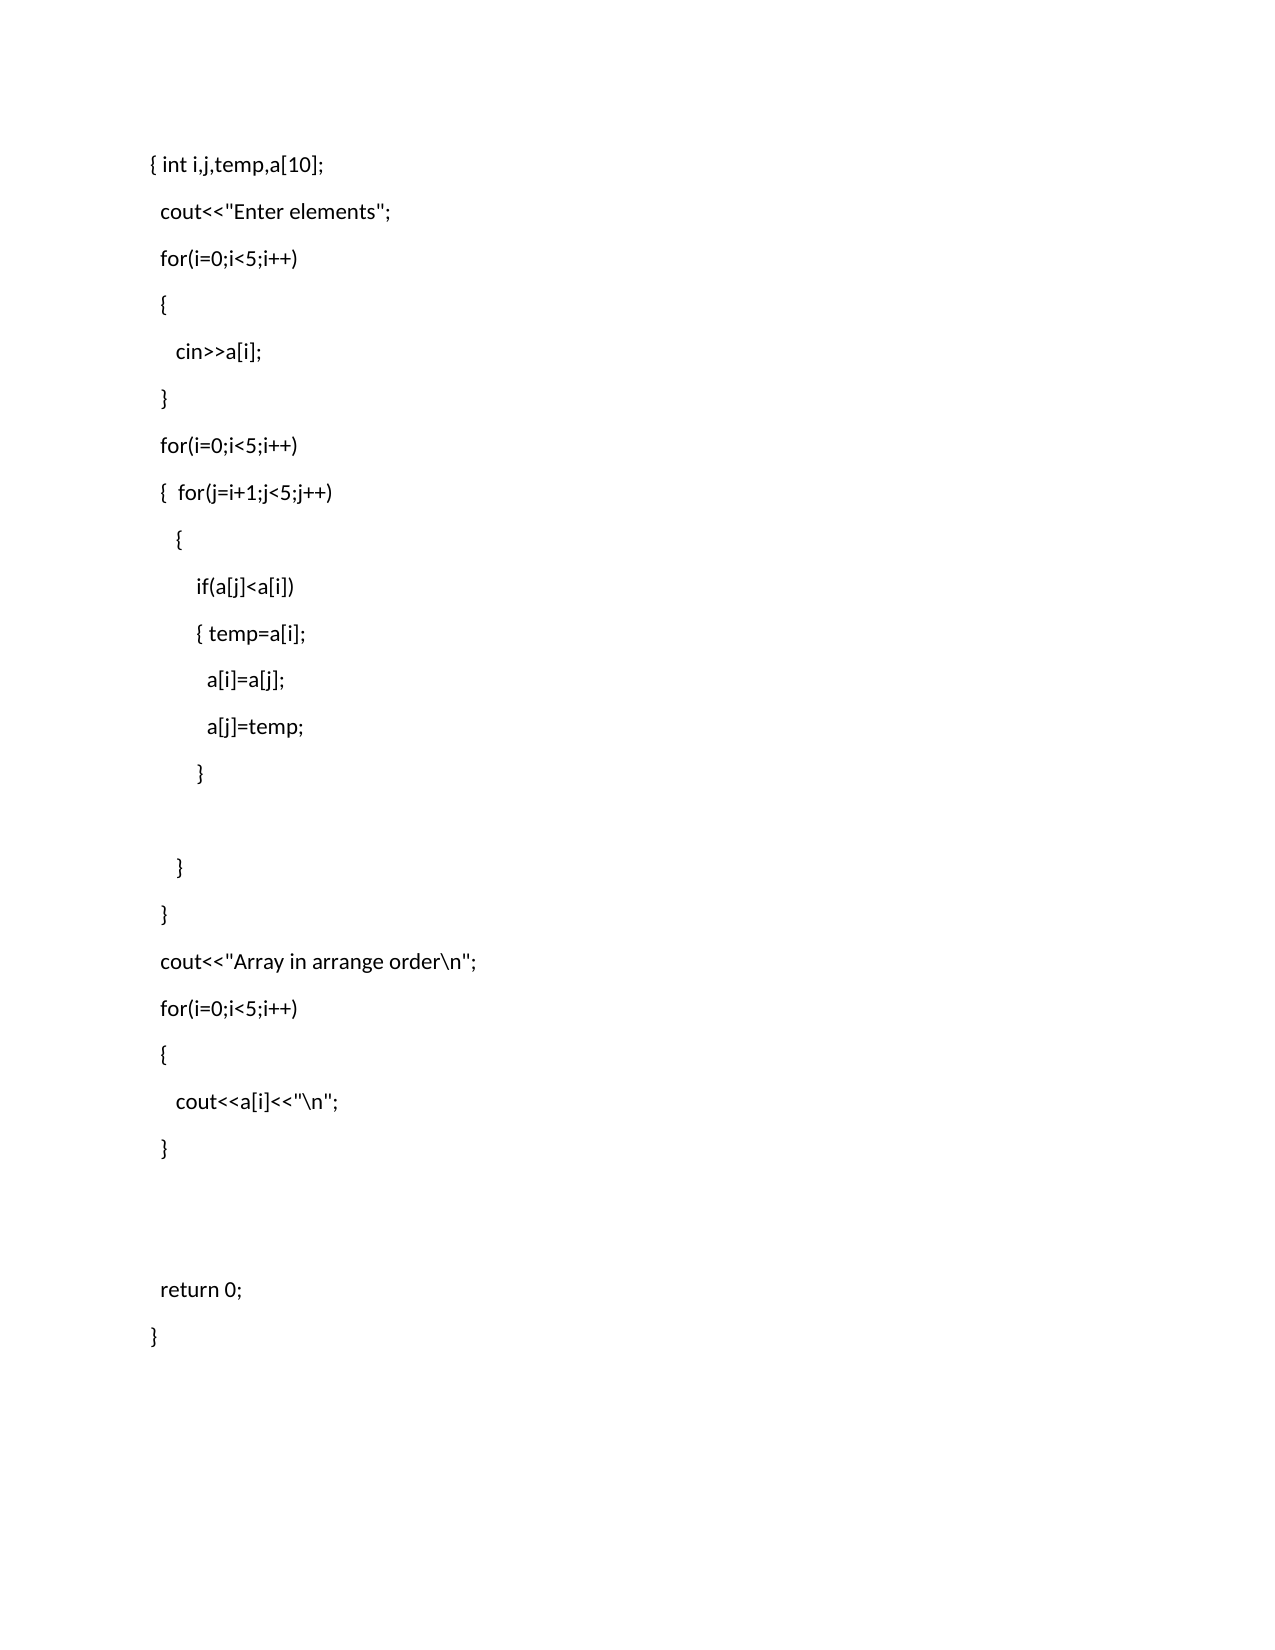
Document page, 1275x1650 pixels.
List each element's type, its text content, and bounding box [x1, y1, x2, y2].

text a[j]=temp; [150, 712, 1125, 741]
text for(i=0;i<5;i++) [150, 431, 1125, 459]
text cout<<"Enter elements"; [150, 197, 1125, 225]
text { [150, 291, 1125, 319]
text cin>>a[i]; [150, 337, 1125, 366]
text { [150, 1041, 1125, 1069]
text { temp=a[i]; [150, 619, 1125, 647]
text cout<<a[i]<<"\n"; [150, 1087, 1125, 1116]
text { for(j=i+1;j<5;j++) [150, 478, 1125, 506]
text } [150, 1322, 1125, 1350]
text { [150, 525, 1125, 553]
text } [150, 853, 1125, 881]
text } [150, 1134, 1125, 1162]
text a[i]=a[j]; [150, 666, 1125, 694]
text if(a[j]<a[i]) [150, 572, 1125, 600]
text cout<<"Array in arrange order\n"; [150, 947, 1125, 975]
text for(i=0;i<5;i++) [150, 244, 1125, 272]
text } [150, 900, 1125, 928]
text for(i=0;i<5;i++) [150, 994, 1125, 1022]
text return 0; [150, 1275, 1125, 1303]
text { int i,j,temp,a[10]; [150, 150, 1125, 178]
text } [150, 384, 1125, 412]
text } [150, 759, 1125, 787]
